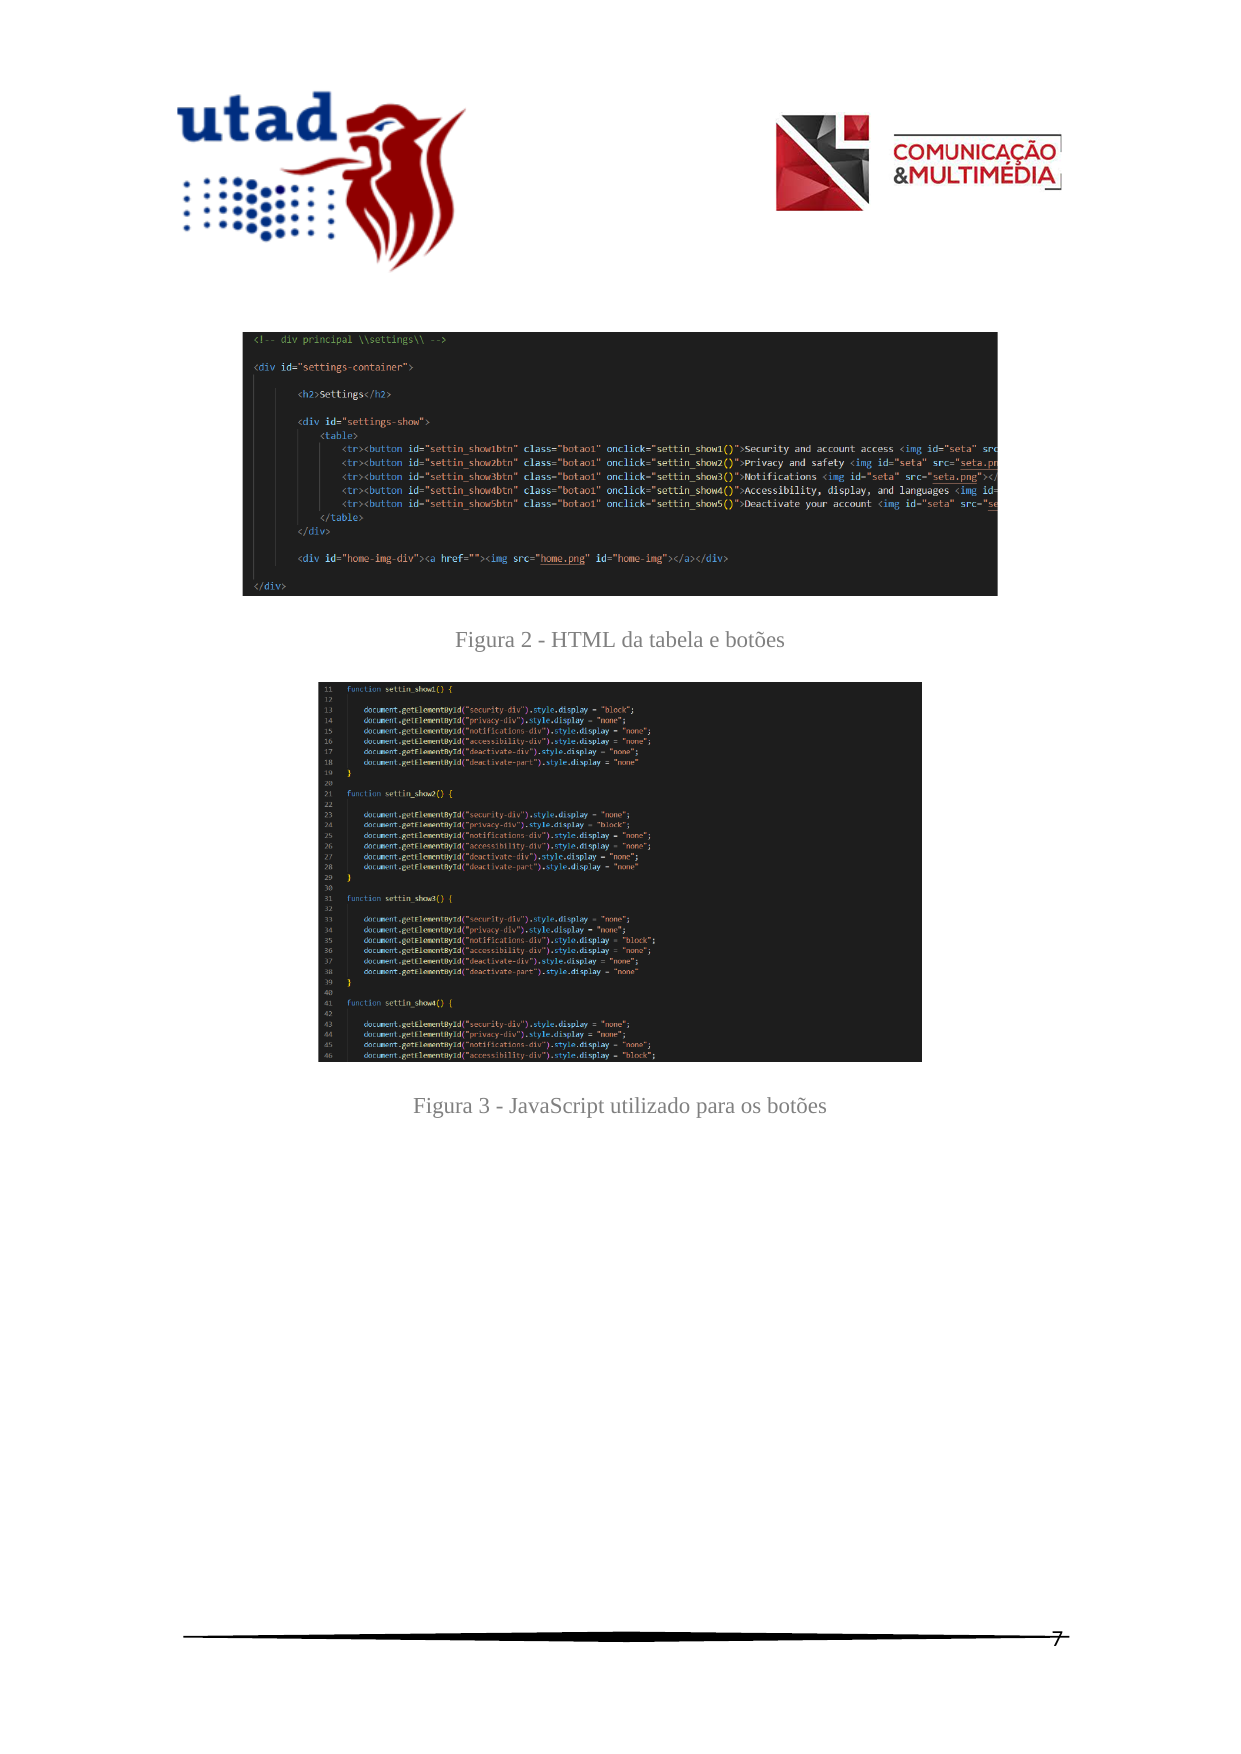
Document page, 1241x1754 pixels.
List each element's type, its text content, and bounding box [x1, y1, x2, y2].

picture [242, 332, 998, 596]
text Figura 3 - JavaScript utilizado para os botões [177, 1092, 1063, 1118]
text Figura 2 - HTML da tabela e botões [177, 626, 1063, 653]
picture [177, 73, 467, 273]
picture [773, 112, 1062, 210]
picture [318, 682, 922, 1062]
